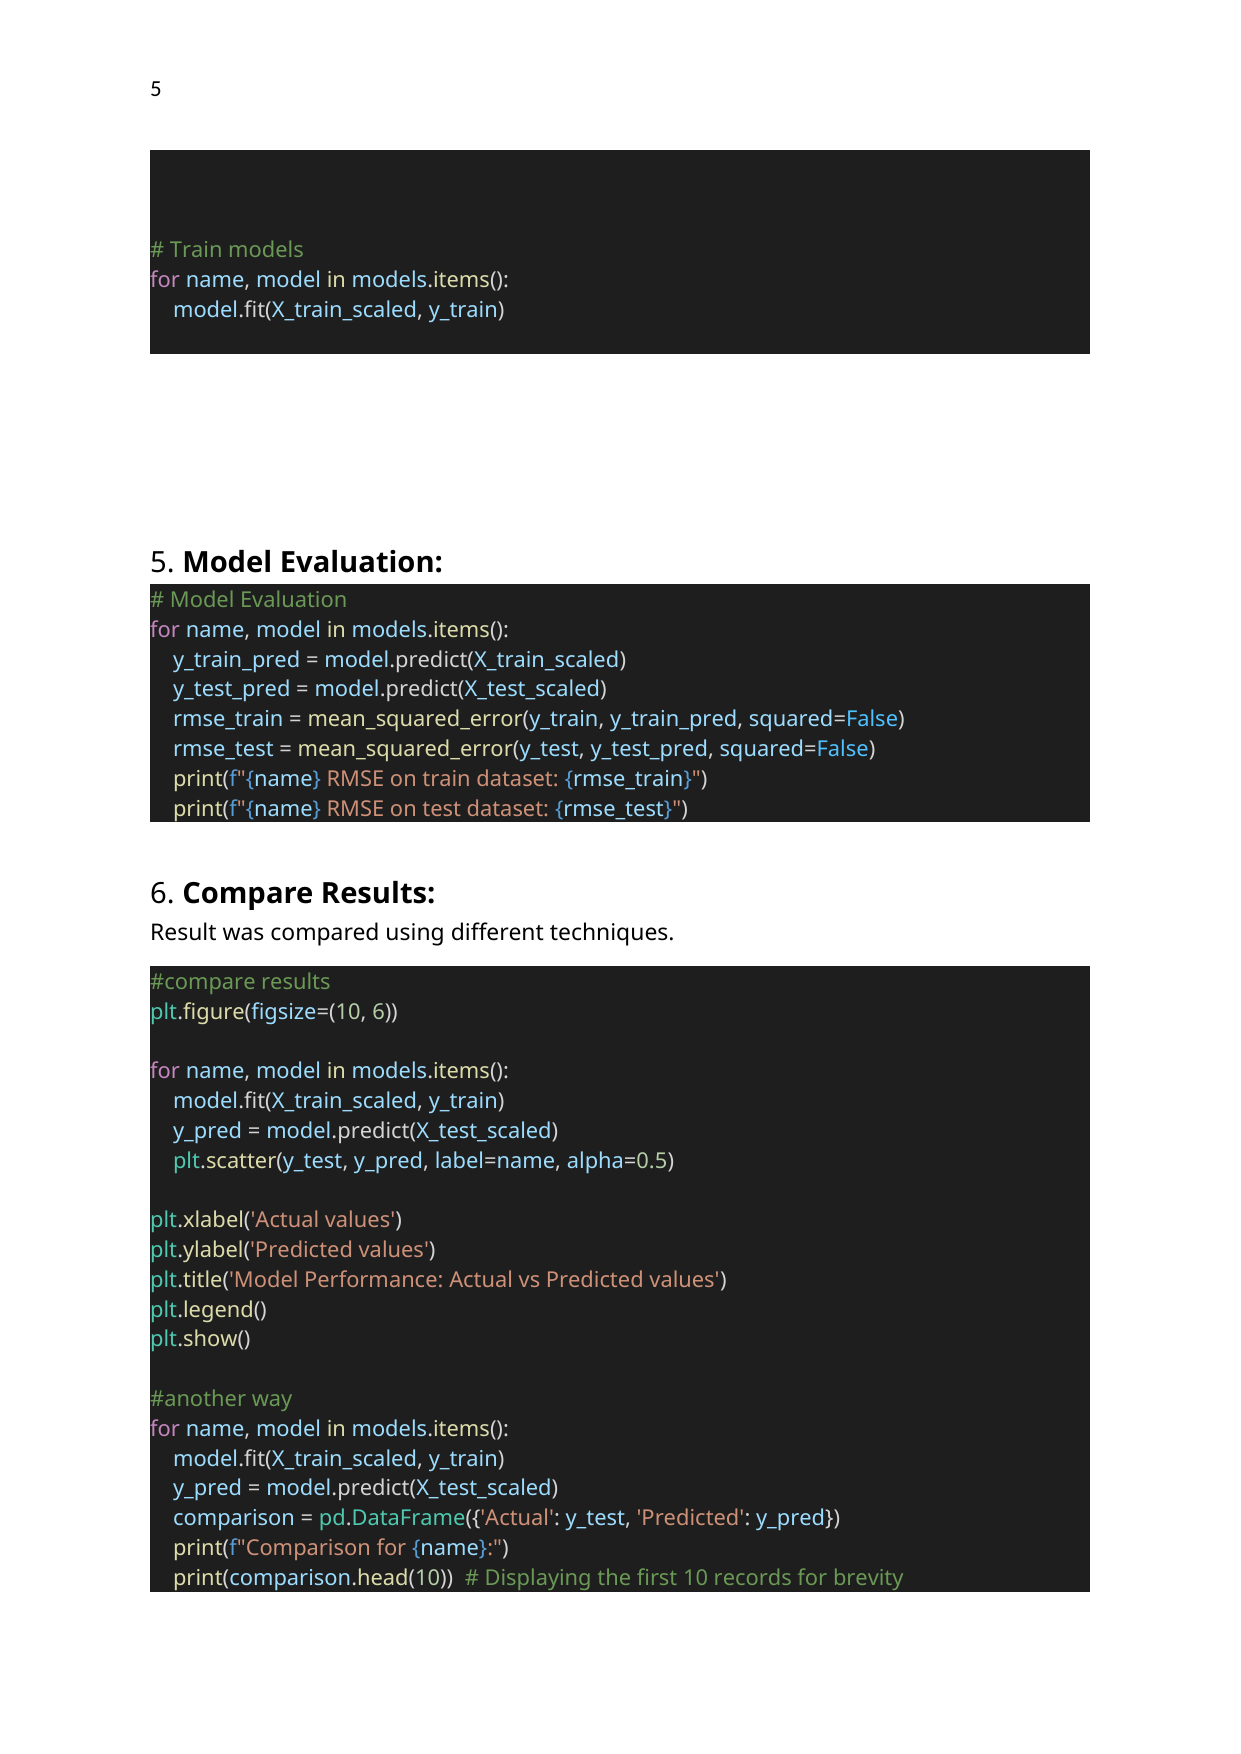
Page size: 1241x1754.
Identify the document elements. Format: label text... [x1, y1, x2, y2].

text print(f"Comparison for {name}:") [150, 1532, 1090, 1562]
text # Model Evaluation [150, 584, 1090, 614]
text plt.title('Model Performance: Actual vs Predicted values') [150, 1264, 1090, 1294]
text # Train models [150, 234, 1090, 264]
text y_pred = model.predict(X_test_scaled) [150, 1472, 1090, 1502]
text for name, model in models.items(): [150, 1055, 1090, 1085]
text y_train_pred = model.predict(X_train_scaled) [150, 643, 1090, 673]
text print(f"{name} RMSE on train dataset: {rmse_train}") [150, 763, 1090, 792]
text model.fit(X_train_scaled, y_train) [150, 294, 1090, 324]
text #another way [150, 1383, 1090, 1413]
text for name, model in models.items(): [150, 1413, 1090, 1443]
text plt.ylabel('Predicted values') [150, 1234, 1090, 1264]
subtitle 5. Model Evaluation: [150, 541, 1090, 581]
text plt.legend() [150, 1294, 1090, 1323]
text for name, model in models.items(): [150, 614, 1090, 643]
text plt.xlabel('Actual values') [150, 1204, 1090, 1234]
text rmse_train = mean_squared_error(y_train, y_train_pred, squared=False) [150, 703, 1090, 733]
text plt.scatter(y_test, y_pred, label=name, alpha=0.5) [150, 1145, 1090, 1174]
text model.fit(X_train_scaled, y_train) [150, 1443, 1090, 1472]
text plt.show() [150, 1323, 1090, 1353]
text #compare results [150, 966, 1090, 996]
text print(f"{name} RMSE on test dataset: {rmse_test}") [150, 792, 1090, 822]
text comparison = pd.DataFrame({'Actual': y_test, 'Predicted': y_pred}) [150, 1502, 1090, 1532]
text y_pred = model.predict(X_test_scaled) [150, 1115, 1090, 1145]
text print(comparison.head(10)) # Displaying the first 10 records for brevity [150, 1562, 1090, 1592]
text rmse_test = mean_squared_error(y_test, y_test_pred, squared=False) [150, 733, 1090, 763]
text for name, model in models.items(): [150, 264, 1090, 294]
text model.fit(X_train_scaled, y_train) [150, 1085, 1090, 1115]
subtitle 6. Compare Results: [150, 873, 1090, 912]
text Result was compared using different techniques. [150, 916, 1090, 947]
text plt.figure(figsize=(10, 6)) [150, 996, 1090, 1026]
text y_test_pred = model.predict(X_test_scaled) [150, 673, 1090, 703]
